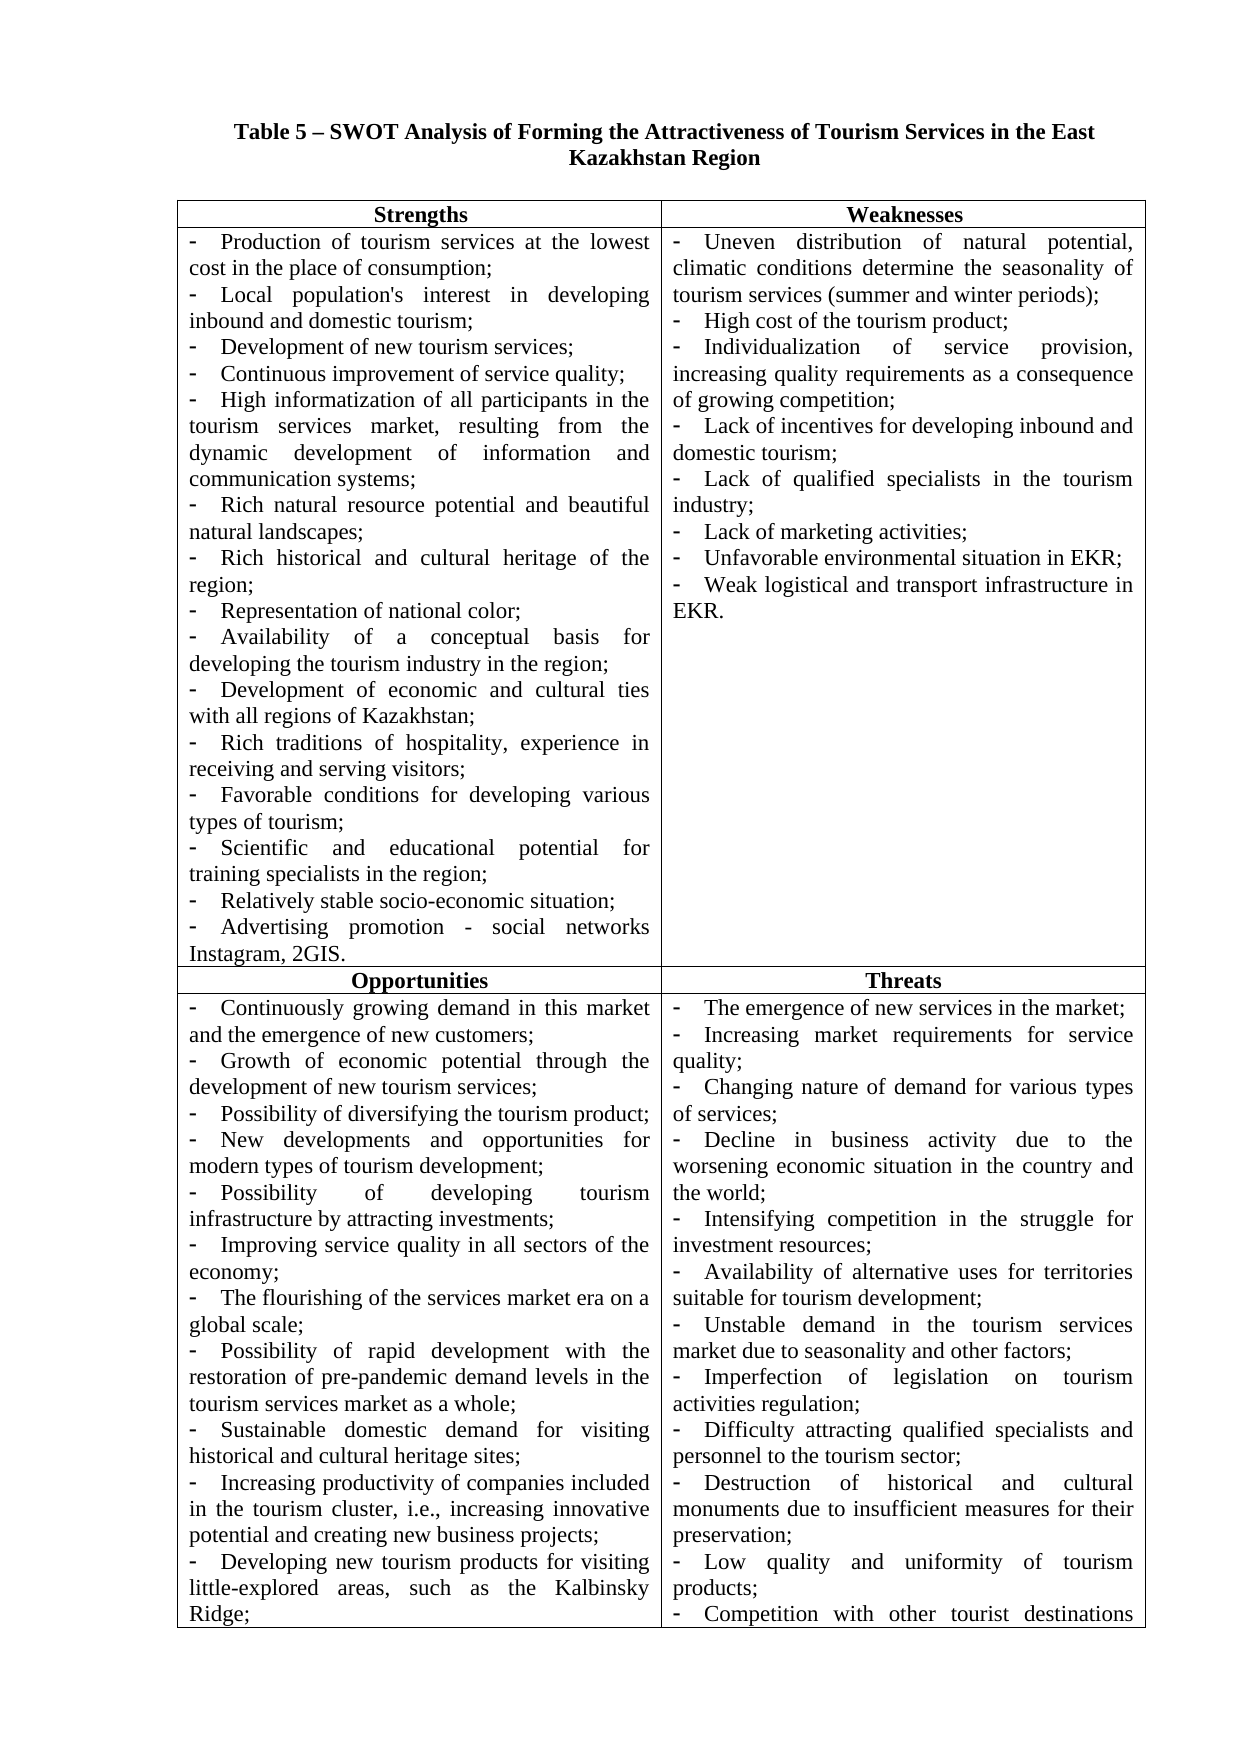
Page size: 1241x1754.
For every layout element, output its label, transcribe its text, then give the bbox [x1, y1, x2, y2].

table_cell Opportunities [178, 967, 661, 993]
table_header Strengths [178, 201, 661, 227]
table_cell Threats [662, 967, 1145, 993]
table_cell Production of tourism services at the lowest cost in the place of consumption; Local population's interest in developing inbound and domestic tourism; Development of new tourism services; Continuous improvement of service quality; High informatization of all participants in the tourism services market, resulting from the dynamic development of information and communication systems; Rich natural resource potential and beautiful natural landscapes; Rich historical and cultural heritage of the region; Representation of national color; Availability of a conceptual basis for developing the tourism industry in the region; Development of economic and cultural ties with all regions of Kazakhstan; Rich traditions of hospitality, experience in receiving and serving visitors; Favorable conditions for developing various types of tourism; Scientific and educational potential for training specialists in the region; Relatively stable socio-economic situation; Advertising promotion - social networks Instagram, 2GIS. [178, 228, 661, 966]
text Table 5 – SWOT Analysis of Forming the Attractiveness of Tourism Services in the East Kazakhstan Region [177, 118, 1152, 171]
table_header Weaknesses [662, 201, 1145, 227]
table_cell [178, 994, 661, 1627]
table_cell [662, 994, 1145, 1627]
table_cell Uneven distribution of natural potential, climatic conditions determine the seasonality of tourism services (summer and winter periods); High cost of the tourism product; Individualization of service provision, increasing quality requirements as a consequence of growing competition; Lack of incentives for developing inbound and domestic tourism; Lack of qualified specialists in the tourism industry; Lack of marketing activities; Unfavorable environmental situation in EKR; Weak logistical and transport infrastructure in EKR. [662, 228, 1145, 966]
